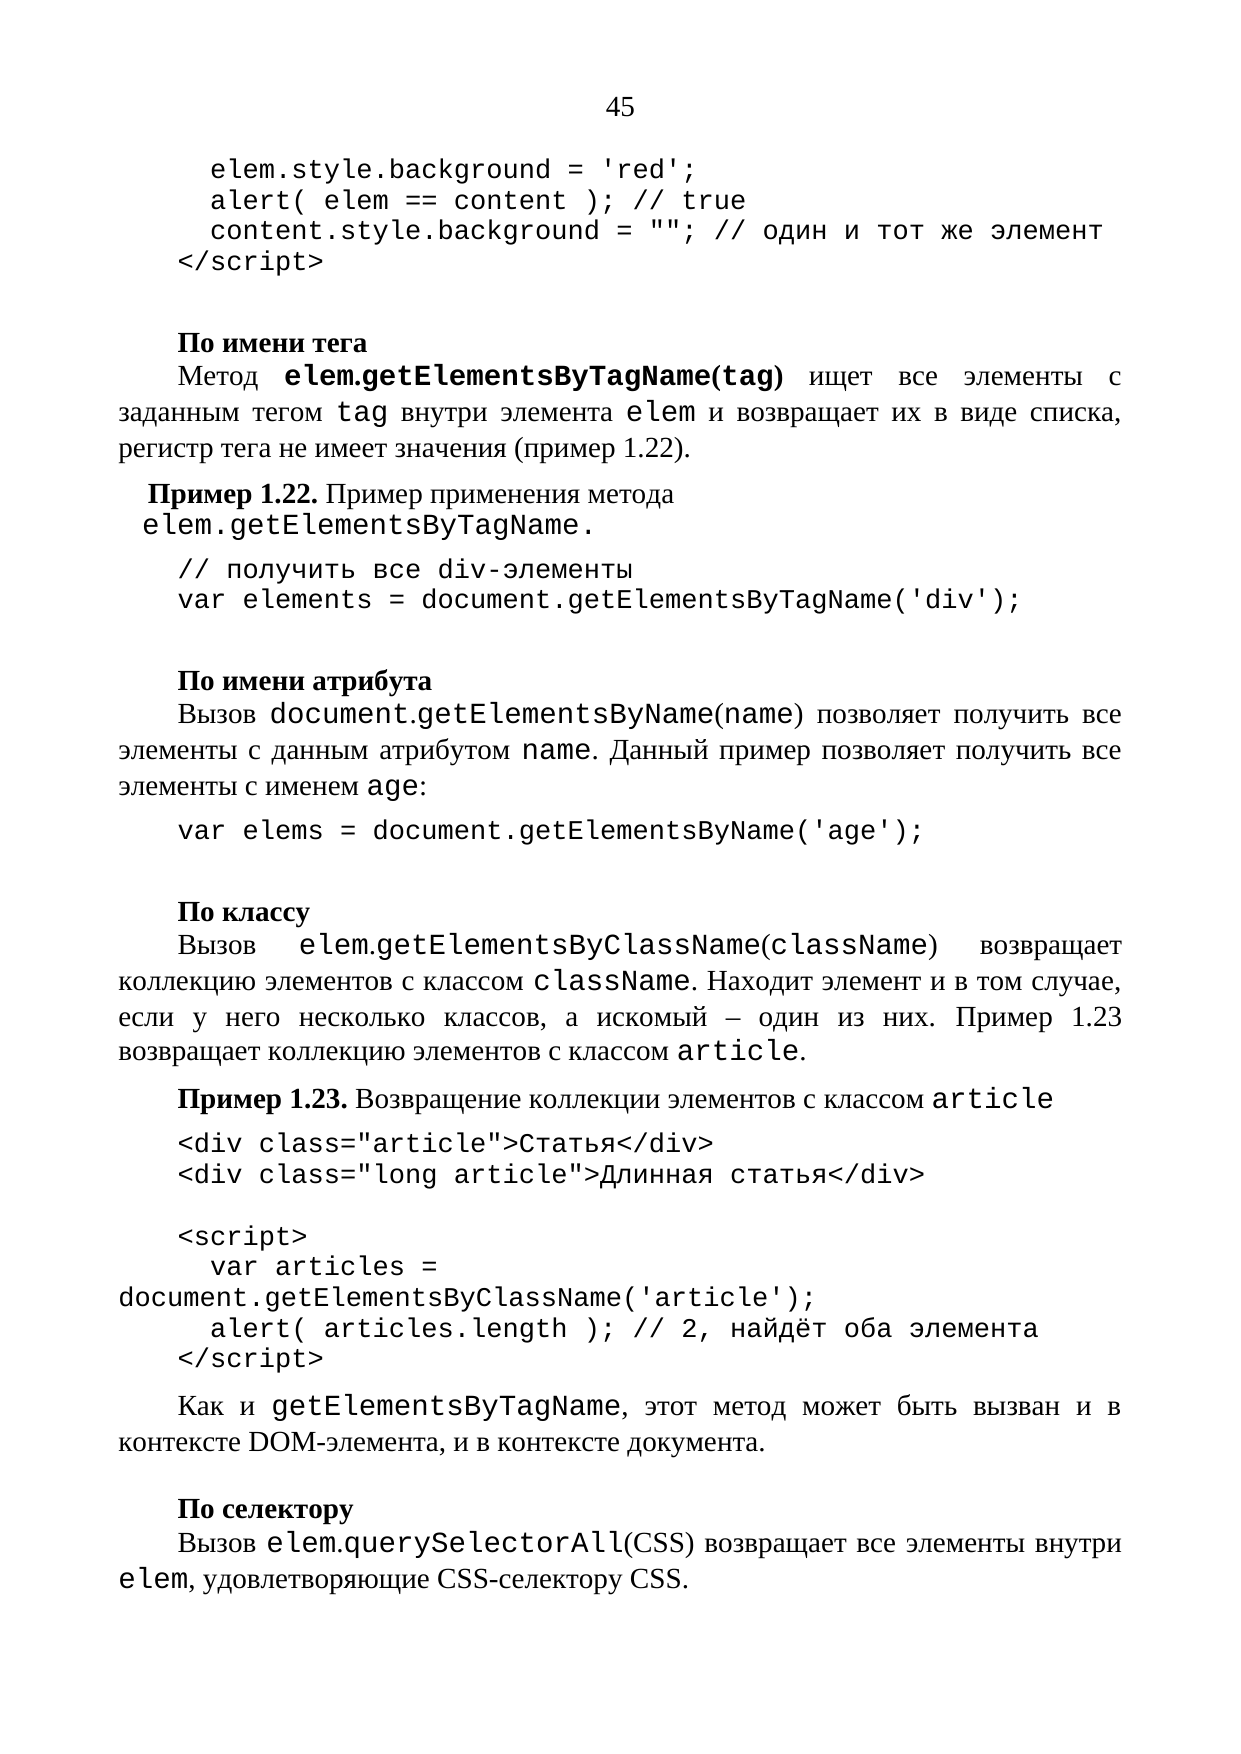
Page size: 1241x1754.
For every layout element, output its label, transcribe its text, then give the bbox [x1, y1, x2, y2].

text Вызов document.getElementsByName(name) позволяет получить все элементы с данным атрибутом name. Данный пример позволяет получить все элементы с именем age: [118, 696, 1122, 804]
text alert( articles.length ); // 2, найдёт оба элемента [118, 1314, 1122, 1345]
text По селектору [118, 1492, 1122, 1525]
text Как и getElementsByTagName, этот метод может быть вызван и в контексте DOM-элемента, и в контексте документа. [118, 1388, 1122, 1458]
text var elems = document.getElementsByName('age'); [118, 817, 1122, 848]
text content.style.background = ""; // один и тот же элемент [118, 217, 1122, 248]
text По классу [118, 894, 1122, 927]
text </script> [118, 1345, 1122, 1376]
text Пример 1.22. Пример применения метода elem.getElementsByTagName. [142, 476, 1122, 543]
text var elements = document.getElementsByTagName('div'); [118, 586, 1122, 617]
text </script> [118, 248, 1122, 279]
text Метод elem.getElementsByTagName(tag) ищет все элементы с заданным тегом tag внутри элемента elem и возвращает их в виде списка, регистр тега не имеет значения (пример 1.22). [118, 358, 1122, 464]
text alert( elem == content ); // true [118, 186, 1122, 217]
text <div class="long article">Длинная статья</div> [118, 1161, 1122, 1192]
text Вызов elem.getElementsByClassName(className) возвращает коллекцию элементов с классом className. Находит элемент и в том случае, если у него несколько классов, а искомый – один из них. Пример 1.23 возвращает коллекцию элементов с классом article. [118, 927, 1122, 1069]
text <script> [118, 1222, 1122, 1253]
text <div class="article">Статья</div> [118, 1130, 1122, 1161]
text // получить все div-элементы [118, 555, 1122, 586]
text По имени тега [118, 325, 1122, 358]
text Вызов elem.querySelectorAll(CSS) возвращает все элементы внутри elem, удовлетворяющие CSS-селектору CSS. [118, 1525, 1122, 1597]
text Пример 1.23. Возвращение коллекции элементов с классом article [142, 1082, 1122, 1118]
text По имени атрибута [118, 663, 1122, 696]
text elem.style.background = 'red'; [118, 156, 1122, 186]
text var articles = document.getElementsByClassName('article'); [118, 1253, 1122, 1314]
